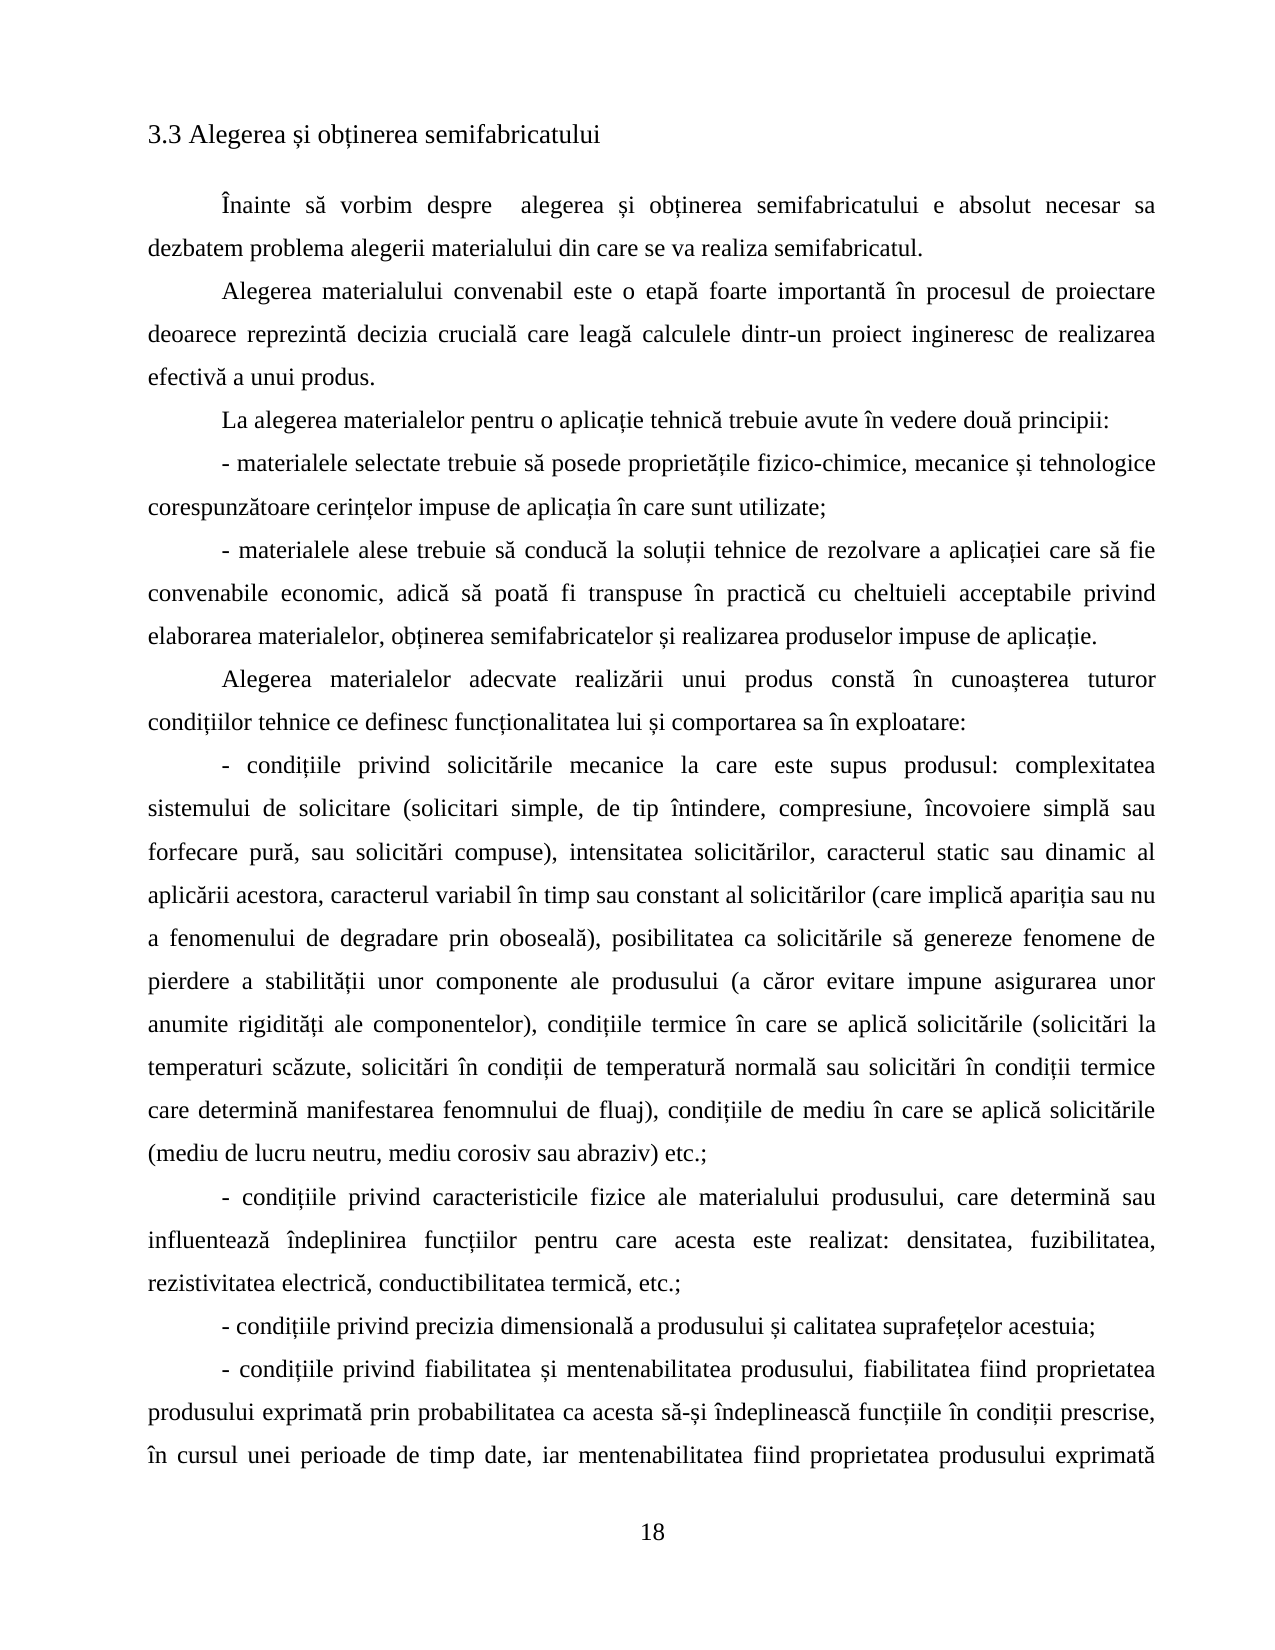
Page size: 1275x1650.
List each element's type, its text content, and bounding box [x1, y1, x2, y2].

text - condițiile privind solicitările mecanice la care este supus produsul: complexitatea sistemului de solicitare (solicitari simple, de tip întindere, compresiune, încovoiere simplă sau forfecare pură, sau solicitări compuse), intensitatea solicitărilor, caracterul static sau dinamic al aplicării acestora, caracterul variabil în timp sau constant al solicitărilor (care implică apariția sau nu a fenomenului de degradare prin oboseală), posibilitatea ca solicitările să genereze fenomene de pierdere a stabilității unor componente ale produsului (a căror evitare impune asigurarea unor anumite rigidități ale componentelor), condițiile termice în care se aplică solicitările (solicitări la temperaturi scăzute, solicitări în condiții de temperatură normală sau solicitări în condiții termice care determină manifestarea fenomnului de fluaj), condițiile de mediu în care se aplică solicitările (mediu de lucru neutru, mediu corosiv sau abraziv) etc.; [148, 750, 1157, 1167]
text - materialele alese trebuie să conducă la soluții tehnice de rezolvare a aplicației care să fie convenabile economic, adică să poată fi transpuse în practică cu cheltuieli acceptabile privind elaborarea materialelor, obținerea semifabricatelor și realizarea produselor impuse de aplicație. [148, 535, 1157, 650]
text Alegerea materialului convenabil este o etapă foarte importantă în procesul de proiectare deoarece reprezintă decizia crucială care leagă calculele dintr-un proiect ingineresc de realizarea efectivă a unui produs. [148, 276, 1157, 391]
text La alegerea materialelor pentru o aplicație tehnică trebuie avute în vedere două principii: [148, 405, 1157, 434]
subtitle 3.3 Alegerea și obținerea semifabricatului [148, 118, 1157, 149]
text - condițiile privind precizia dimensională a produsului și calitatea suprafețelor acestuia; [148, 1311, 1157, 1340]
text Înainte să vorbim despre alegerea și obținerea semifabricatului e absolut necesar sa dezbatem problema alegerii materialului din care se va realiza semifabricatul. [148, 190, 1157, 262]
text Alegerea materialelor adecvate realizării unui produs constă în cunoașterea tuturor condițiilor tehnice ce definesc funcționalitatea lui și comportarea sa în exploatare: [148, 664, 1157, 736]
text - condițiile privind caracteristicile fizice ale materialului produsului, care determină sau influentează îndeplinirea funcțiilor pentru care acesta este realizat: densitatea, fuzibilitatea, rezistivitatea electrică, conductibilitatea termică, etc.; [148, 1182, 1157, 1297]
text - materialele selectate trebuie să posede proprietățile fizico-chimice, mecanice și tehnologice corespunzătoare cerințelor impuse de aplicația în care sunt utilizate; [148, 448, 1157, 520]
